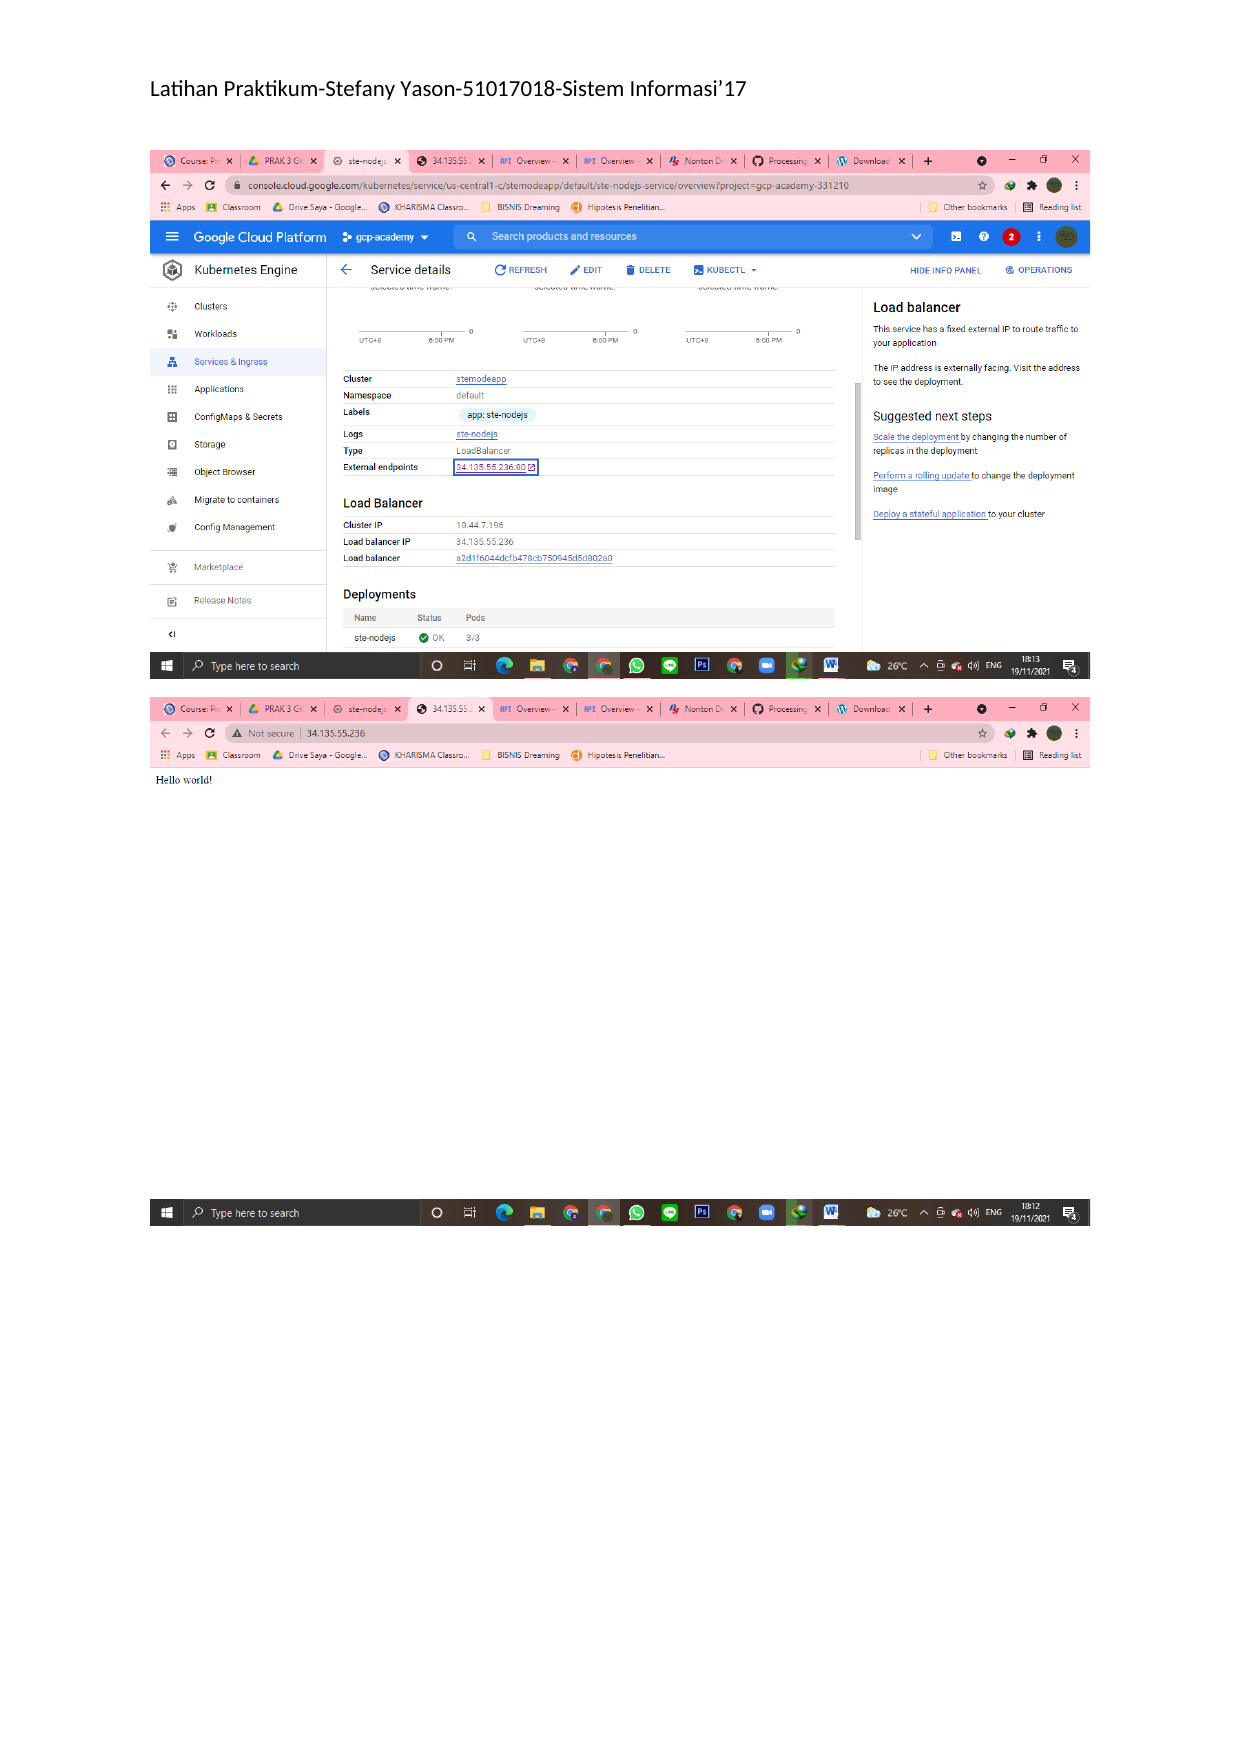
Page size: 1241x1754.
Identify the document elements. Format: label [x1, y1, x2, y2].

picture [150, 150, 1091, 679]
picture [150, 697, 1091, 1226]
